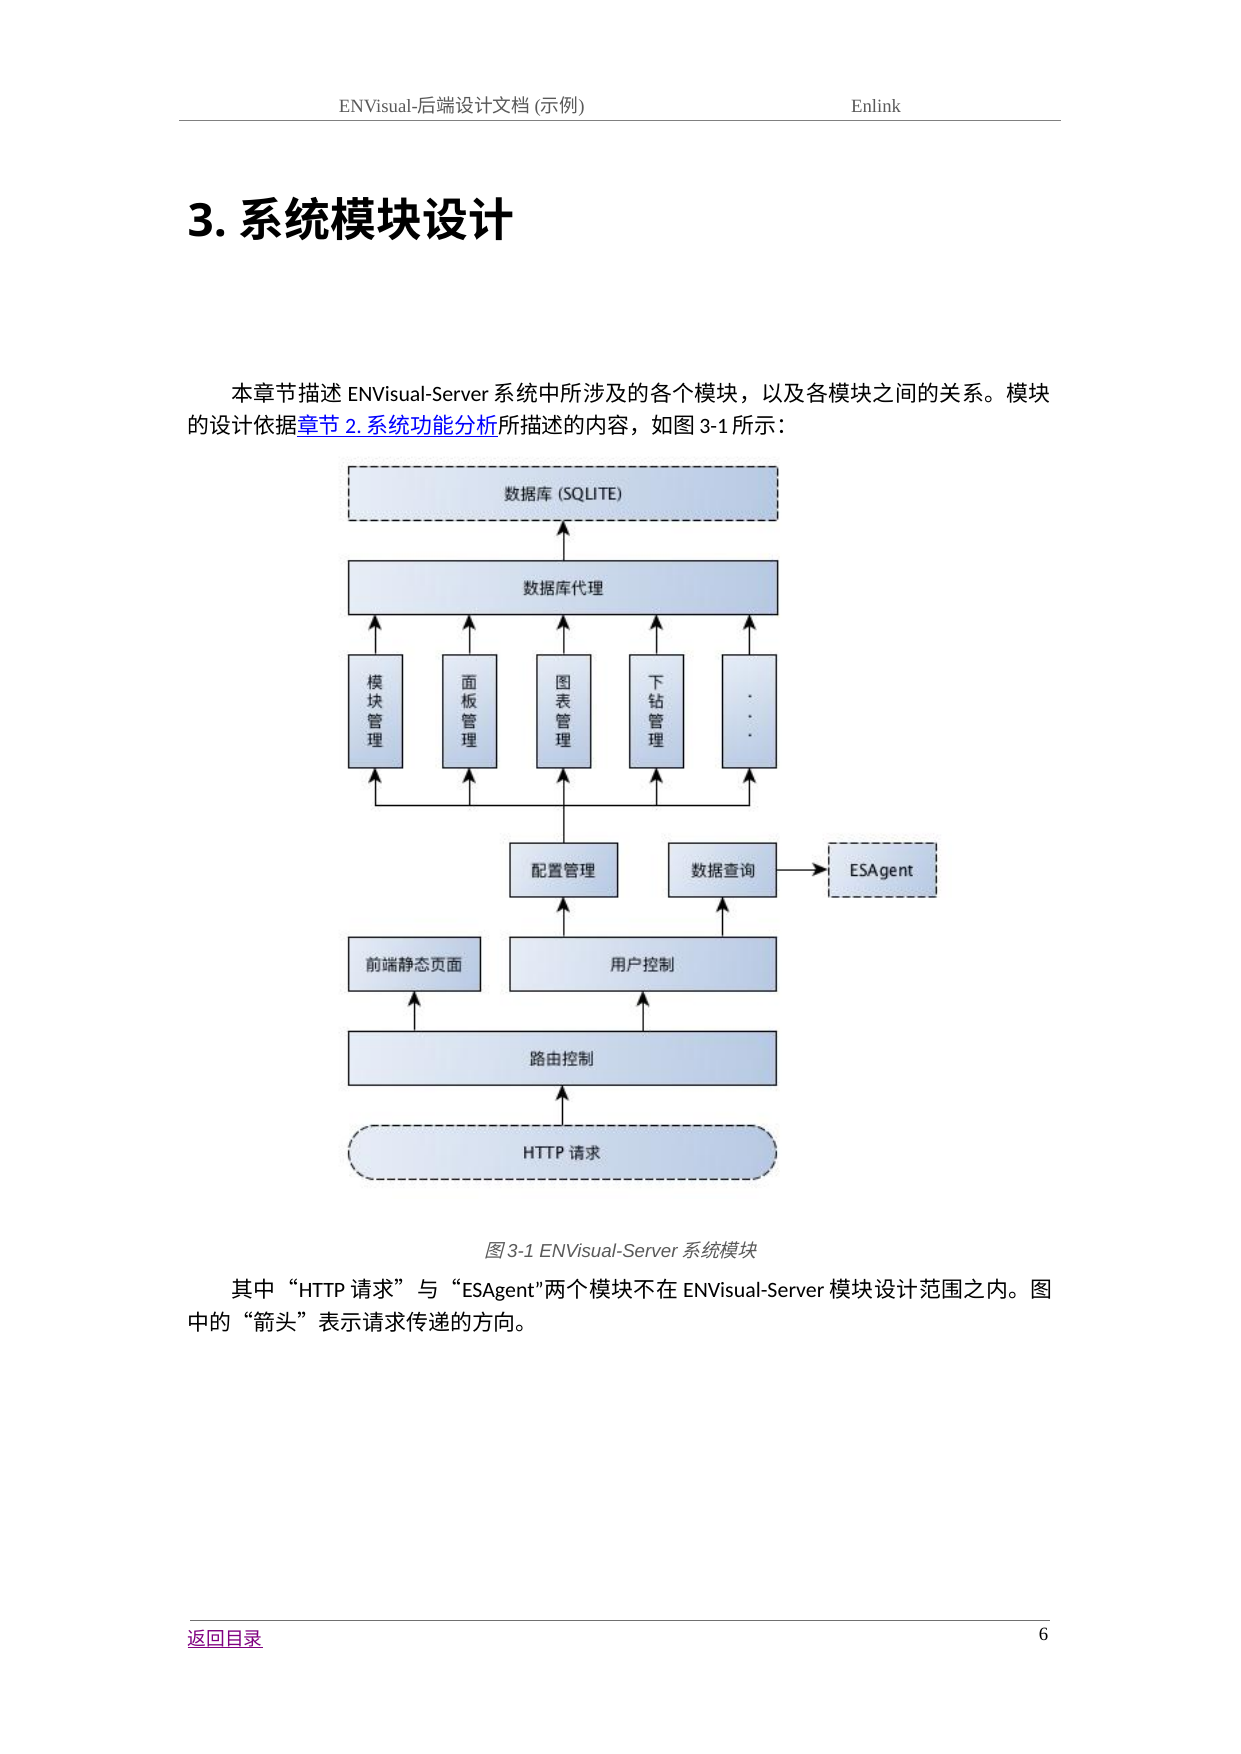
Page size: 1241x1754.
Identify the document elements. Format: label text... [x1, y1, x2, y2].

subtitle 系统模块设计 [187, 168, 1053, 266]
text 其中“HTTP请求”与“ESAgent”两个模块不在ENVisual-Server模块设计范围之内。图中的“箭头”表示请求传递的方向。 [187, 1272, 1053, 1337]
text 本章节描述ENVisual-Server系统中所涉及的各个模块，以及各模块之间的关系。模块的设计依据章节2. 系统功能分析所描述的内容，如图3-1所示： [187, 376, 1053, 441]
picture [328, 446, 956, 1199]
text 图 3-1 ENVisual-Server系统模块 [187, 1233, 1053, 1266]
